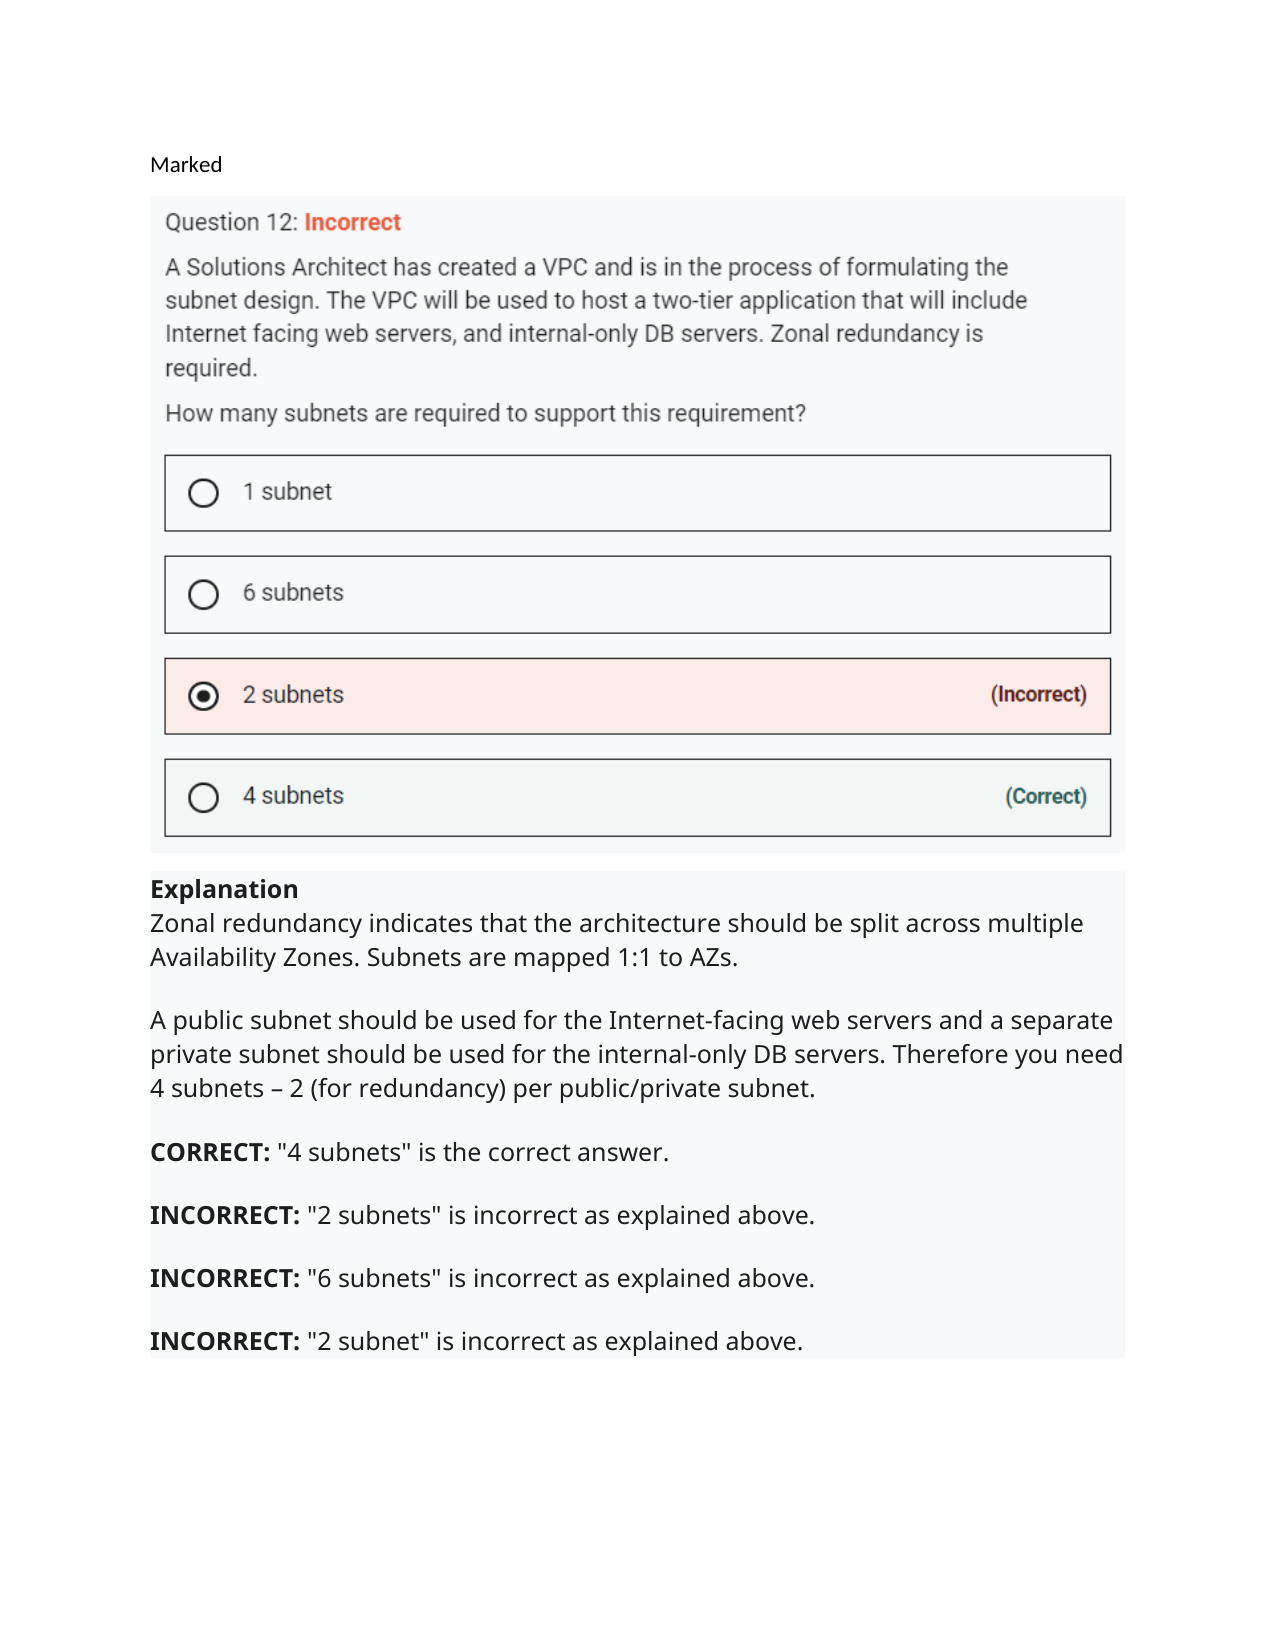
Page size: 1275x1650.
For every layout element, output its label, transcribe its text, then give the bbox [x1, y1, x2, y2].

text INCORRECT: "2 subnet" is incorrect as explained above. [150, 1324, 1125, 1358]
picture [150, 196, 1125, 853]
text A public subnet should be used for the Internet-facing web servers and a separate private subnet should be used for the internal-only DB servers. Therefore you need 4 subnets – 2 (for redundancy) per public/private subnet. [150, 1003, 1125, 1105]
text INCORRECT: "2 subnets" is incorrect as explained above. [150, 1197, 1125, 1231]
text Explanation [150, 871, 1125, 906]
text Zonal redundancy indicates that the architecture should be split across multiple Availability Zones. Subnets are mapped 1:1 to AZs. [150, 906, 1125, 974]
text CORRECT: "4 subnets" is the correct answer. [150, 1134, 1125, 1168]
text Marked [150, 150, 1125, 178]
text INCORRECT: "6 subnets" is incorrect as explained above. [150, 1261, 1125, 1295]
